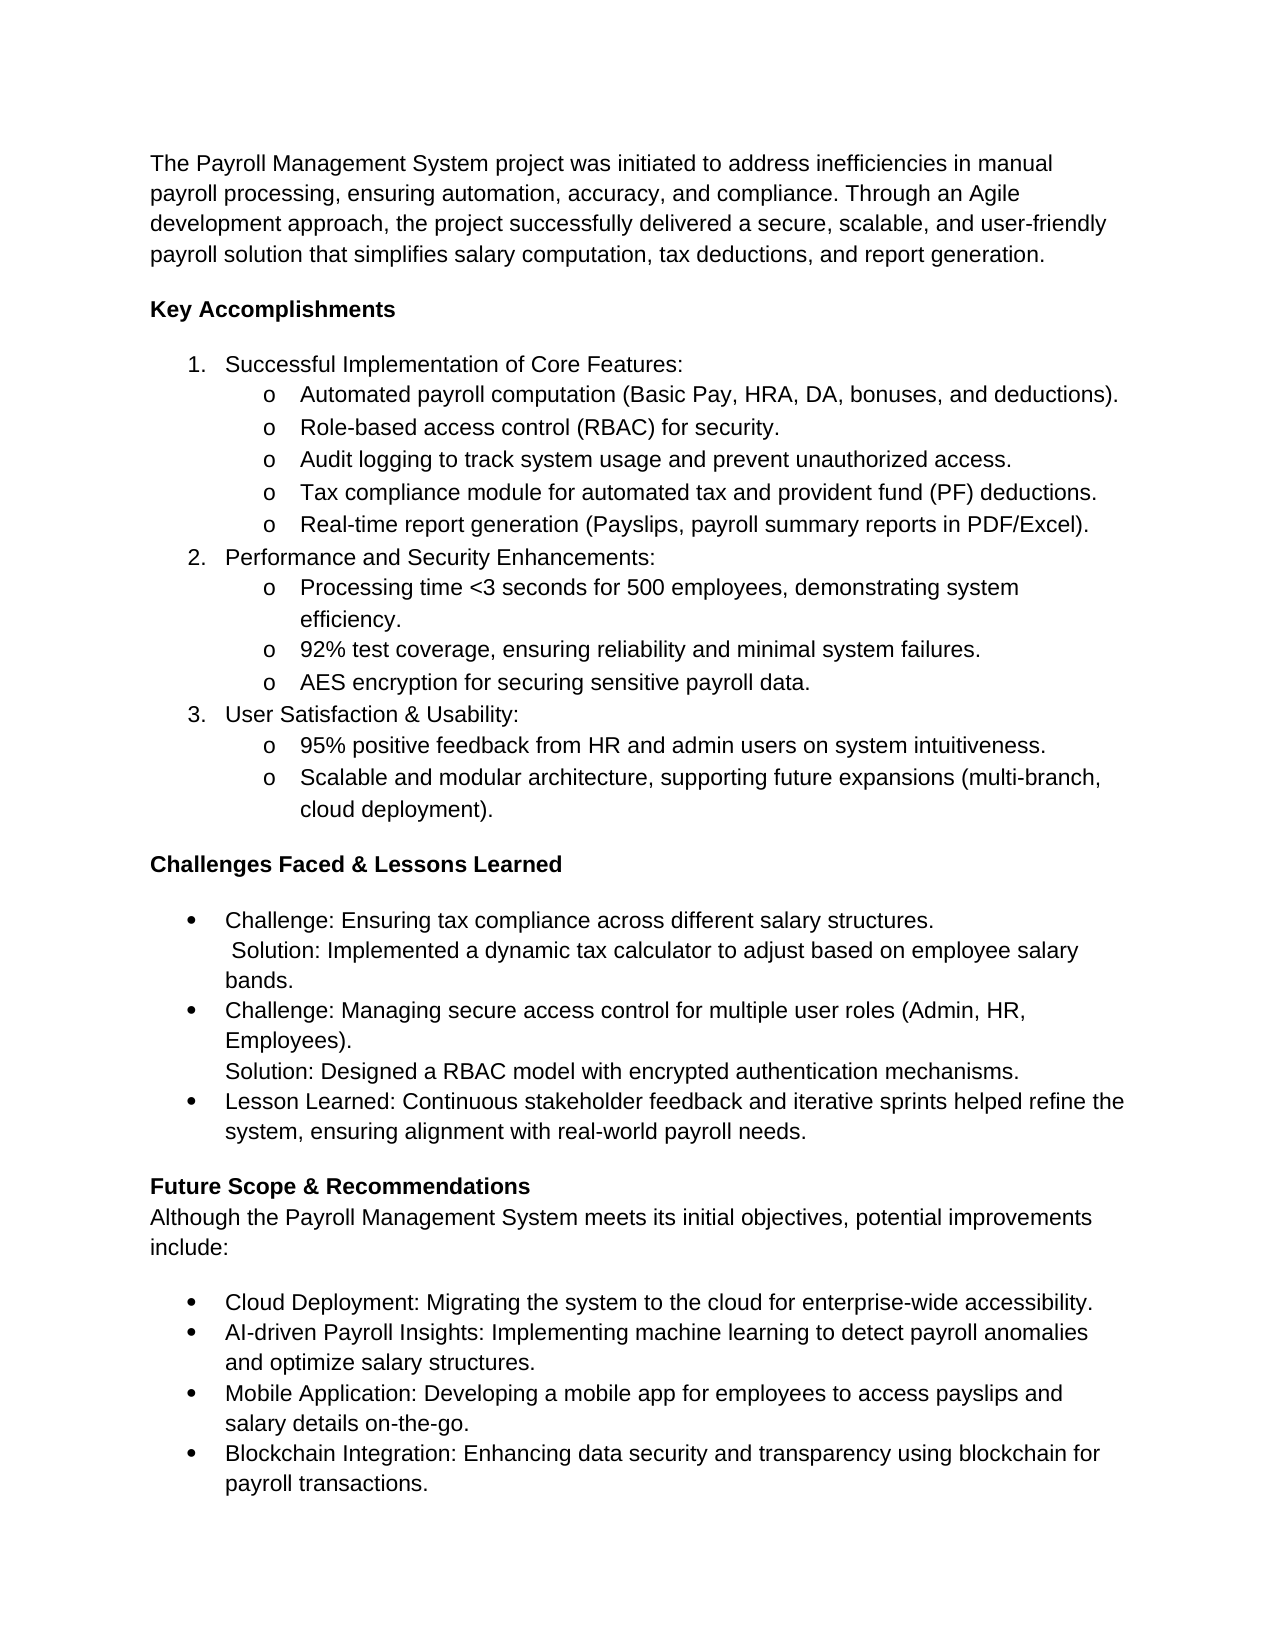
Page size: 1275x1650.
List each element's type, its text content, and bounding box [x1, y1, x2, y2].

list Processing time <3 seconds for 500 employees, demonstrating system efficiency. [262, 574, 1125, 632]
list AI-driven Payroll Insights: Implementing machine learning to detect payroll anomalies and optimize salary structures. [187, 1319, 1125, 1376]
list Automated payroll computation (Basic Pay, HRA, DA, bonuses, and deductions). [262, 381, 1125, 409]
text Future Scope & Recommendations Although the Payroll Management System meets its initial objectives, potential improvements include: [150, 1173, 1125, 1260]
list Successful Implementation of Core Features: [187, 351, 1125, 377]
text Key Accomplishments [150, 296, 1125, 322]
list Real-time report generation (Payslips, payroll summary reports in PDF/Excel). [262, 511, 1125, 539]
list Blockchain Integration: Enhancing data security and transparency using blockchain for payroll transactions. [187, 1440, 1125, 1497]
list Role-based access control (RBAC) for security. [262, 414, 1125, 442]
list Cloud Deployment: Migrating the system to the cloud for enterprise-wide accessibility. [187, 1289, 1125, 1315]
list Performance and Security Enhancements: [187, 544, 1125, 570]
text Challenges Faced & Lessons Learned [150, 851, 1125, 878]
list 95% positive feedback from HR and admin users on system intuitiveness. [262, 732, 1125, 760]
list Lesson Learned: Continuous stakeholder feedback and iterative sprints helped refine the system, ensuring alignment with real-world payroll needs. [187, 1088, 1125, 1144]
list Challenge: Managing secure access control for multiple user roles (Admin, HR, Employees). Solution: Designed a RBAC model with encrypted authentication mechanisms. [187, 997, 1125, 1084]
list AES encryption for securing sensitive payroll data. [262, 669, 1125, 697]
text The Payroll Management System project was initiated to address inefficiencies in manual payroll processing, ensuring automation, accuracy, and compliance. Through an Agile development approach, the project successfully delivered a secure, scalable, and user-friendly payroll solution that simplifies salary computation, tax deductions, and report generation. [150, 150, 1125, 267]
list Challenge: Ensuring tax compliance across different salary structures. Solution: Implemented a dynamic tax calculator to adjust based on employee salary bands. [187, 907, 1125, 993]
list Scalable and modular architecture, supporting future expansions (multi-branch, cloud deployment). [262, 764, 1125, 823]
list Tax compliance module for automated tax and provident fund (PF) deductions. [262, 479, 1125, 507]
list Audit logging to track system usage and prevent unauthorized access. [262, 446, 1125, 474]
list User Satisfaction & Usability: [187, 701, 1125, 728]
list Mobile Application: Developing a mobile app for employees to access payslips and salary details on-the-go. [187, 1379, 1125, 1436]
list 92% test coverage, ensuring reliability and minimal system failures. [262, 636, 1125, 665]
